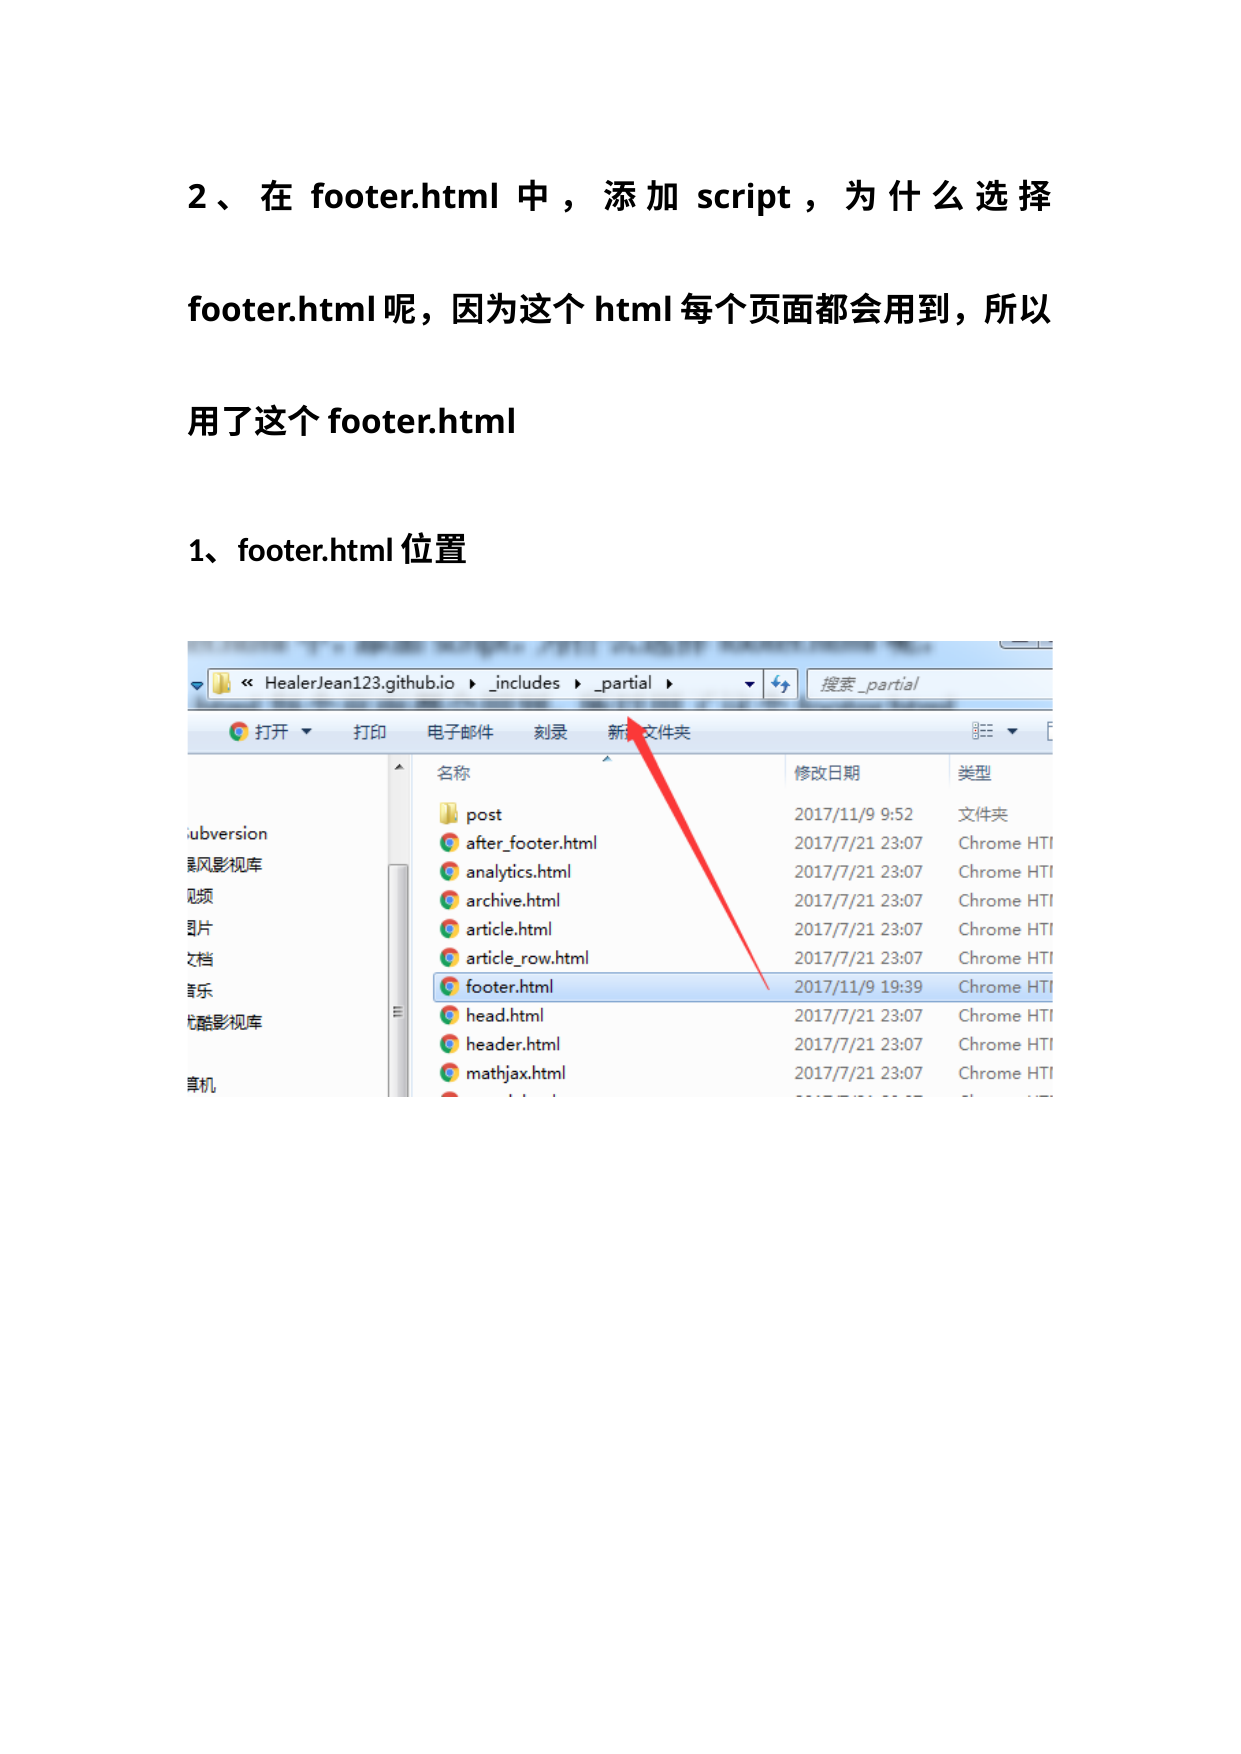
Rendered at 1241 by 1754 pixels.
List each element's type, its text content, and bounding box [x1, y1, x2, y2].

subtitle 2、在footer.html中，添加script，为什么选择footer.html呢，因为这个html每个页面都会用到，所以用了这个footer.html [187, 162, 1053, 452]
subtitle 1、footer.html位置 [187, 514, 1053, 579]
picture [187, 641, 1053, 1097]
